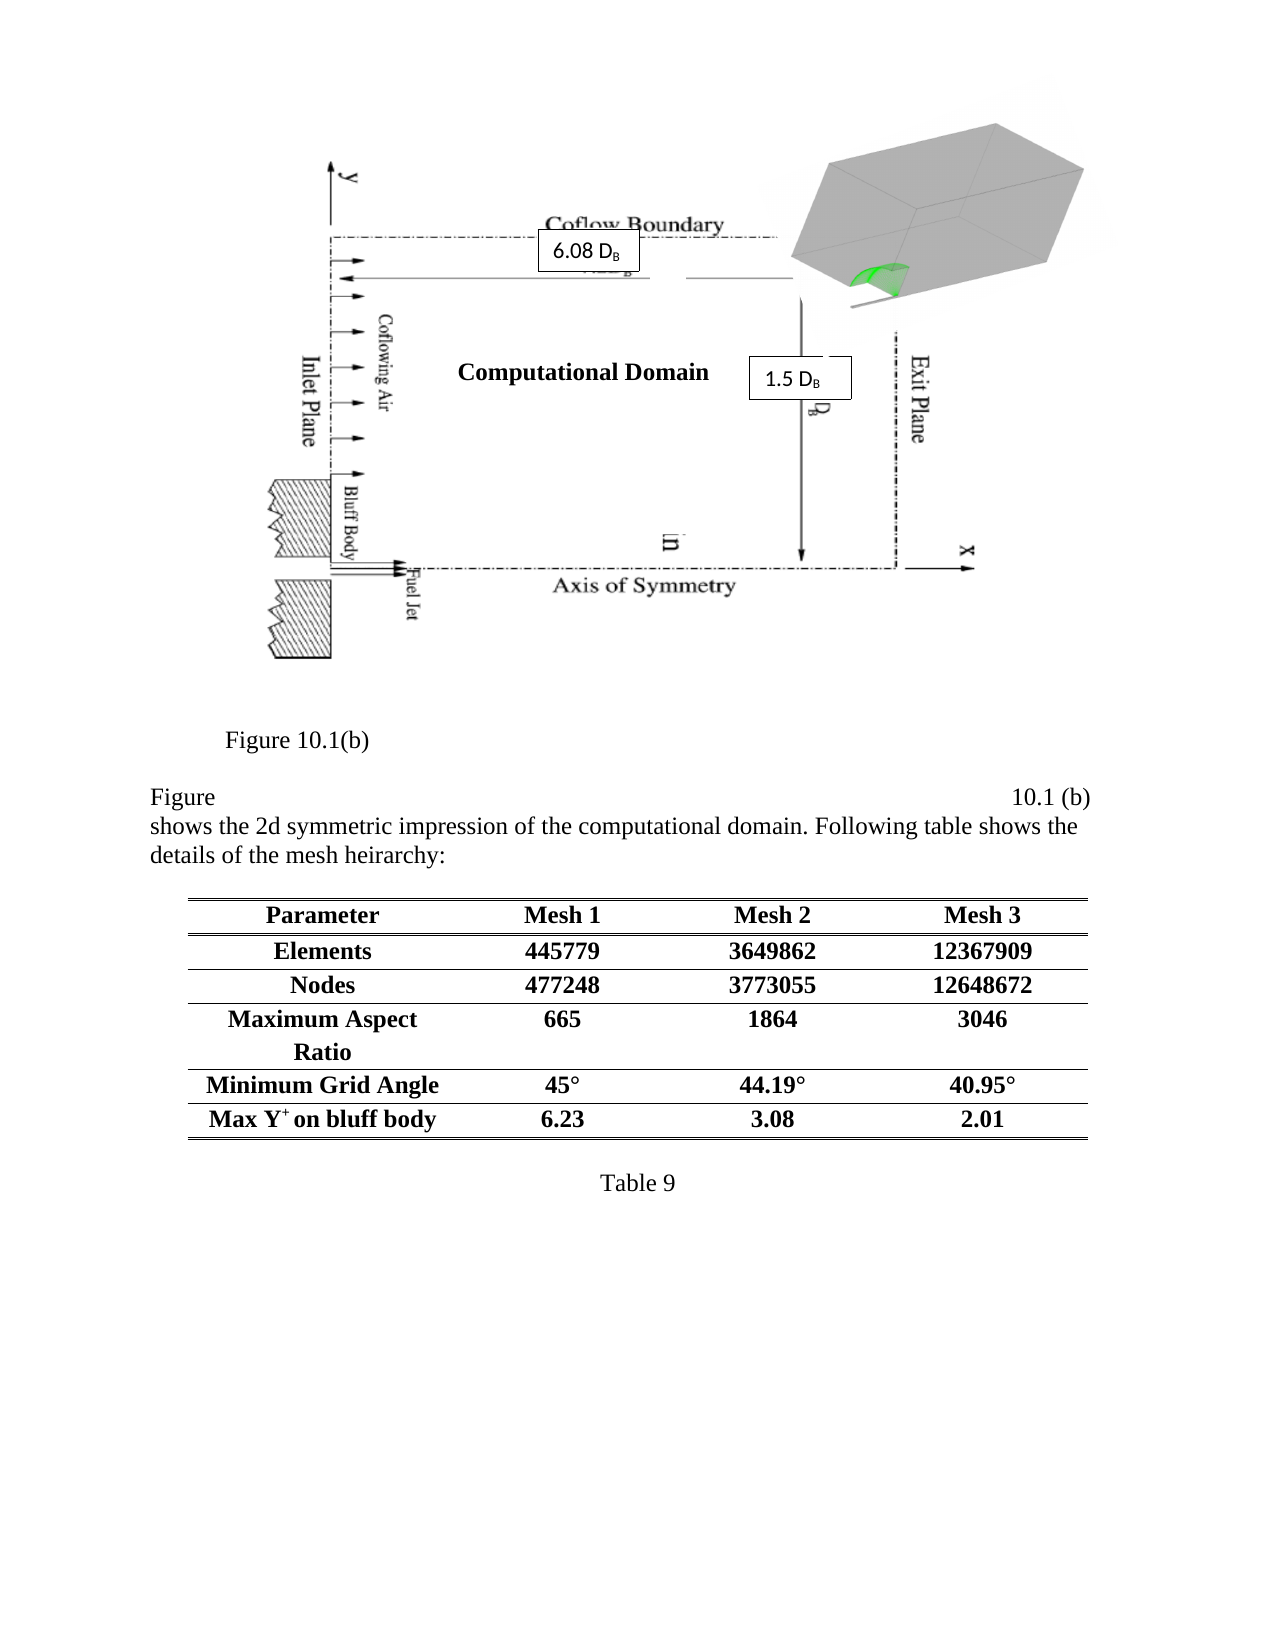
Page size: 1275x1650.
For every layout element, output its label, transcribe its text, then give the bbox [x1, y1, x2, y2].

table_cell 44.19° [668, 1070, 877, 1103]
text Table 9 [150, 1168, 1125, 1196]
table_cell Max Y+ on bluff body [188, 1104, 457, 1137]
table_cell 3649862 [668, 936, 877, 969]
table_cell 3773055 [668, 970, 877, 1003]
table_cell Maximum Aspect Ratio [188, 1004, 457, 1069]
table_header Mesh 1 [458, 901, 667, 933]
table_cell 3.08 [668, 1104, 877, 1137]
text Figure 10.1 (b) shows the 2d symmetric impression of the computational domain. Following table shows the details of the mesh heirarchy: [150, 782, 1125, 869]
table_cell Elements [188, 936, 457, 969]
text Figure 10.1(b) [150, 725, 1125, 754]
table_header Mesh 3 [878, 901, 1087, 933]
table_cell Minimum Grid Angle [188, 1070, 457, 1103]
table_cell 45° [458, 1070, 667, 1103]
table_cell 445779 [458, 936, 667, 969]
picture [244, 72, 1120, 677]
table_cell 6.23 [458, 1104, 667, 1137]
table_cell 2.01 [878, 1104, 1087, 1137]
table_cell 12367909 [878, 936, 1087, 969]
table_cell 1864 [668, 1004, 877, 1069]
table_header Mesh 2 [668, 901, 877, 933]
table_header Parameter [188, 901, 457, 933]
table_cell Nodes [188, 970, 457, 1003]
table_cell 477248 [458, 970, 667, 1003]
table_cell 40.95° [878, 1070, 1087, 1103]
table_cell 12648672 [878, 970, 1087, 1003]
table_cell 3046 [878, 1004, 1087, 1069]
table_cell 665 [458, 1004, 667, 1069]
